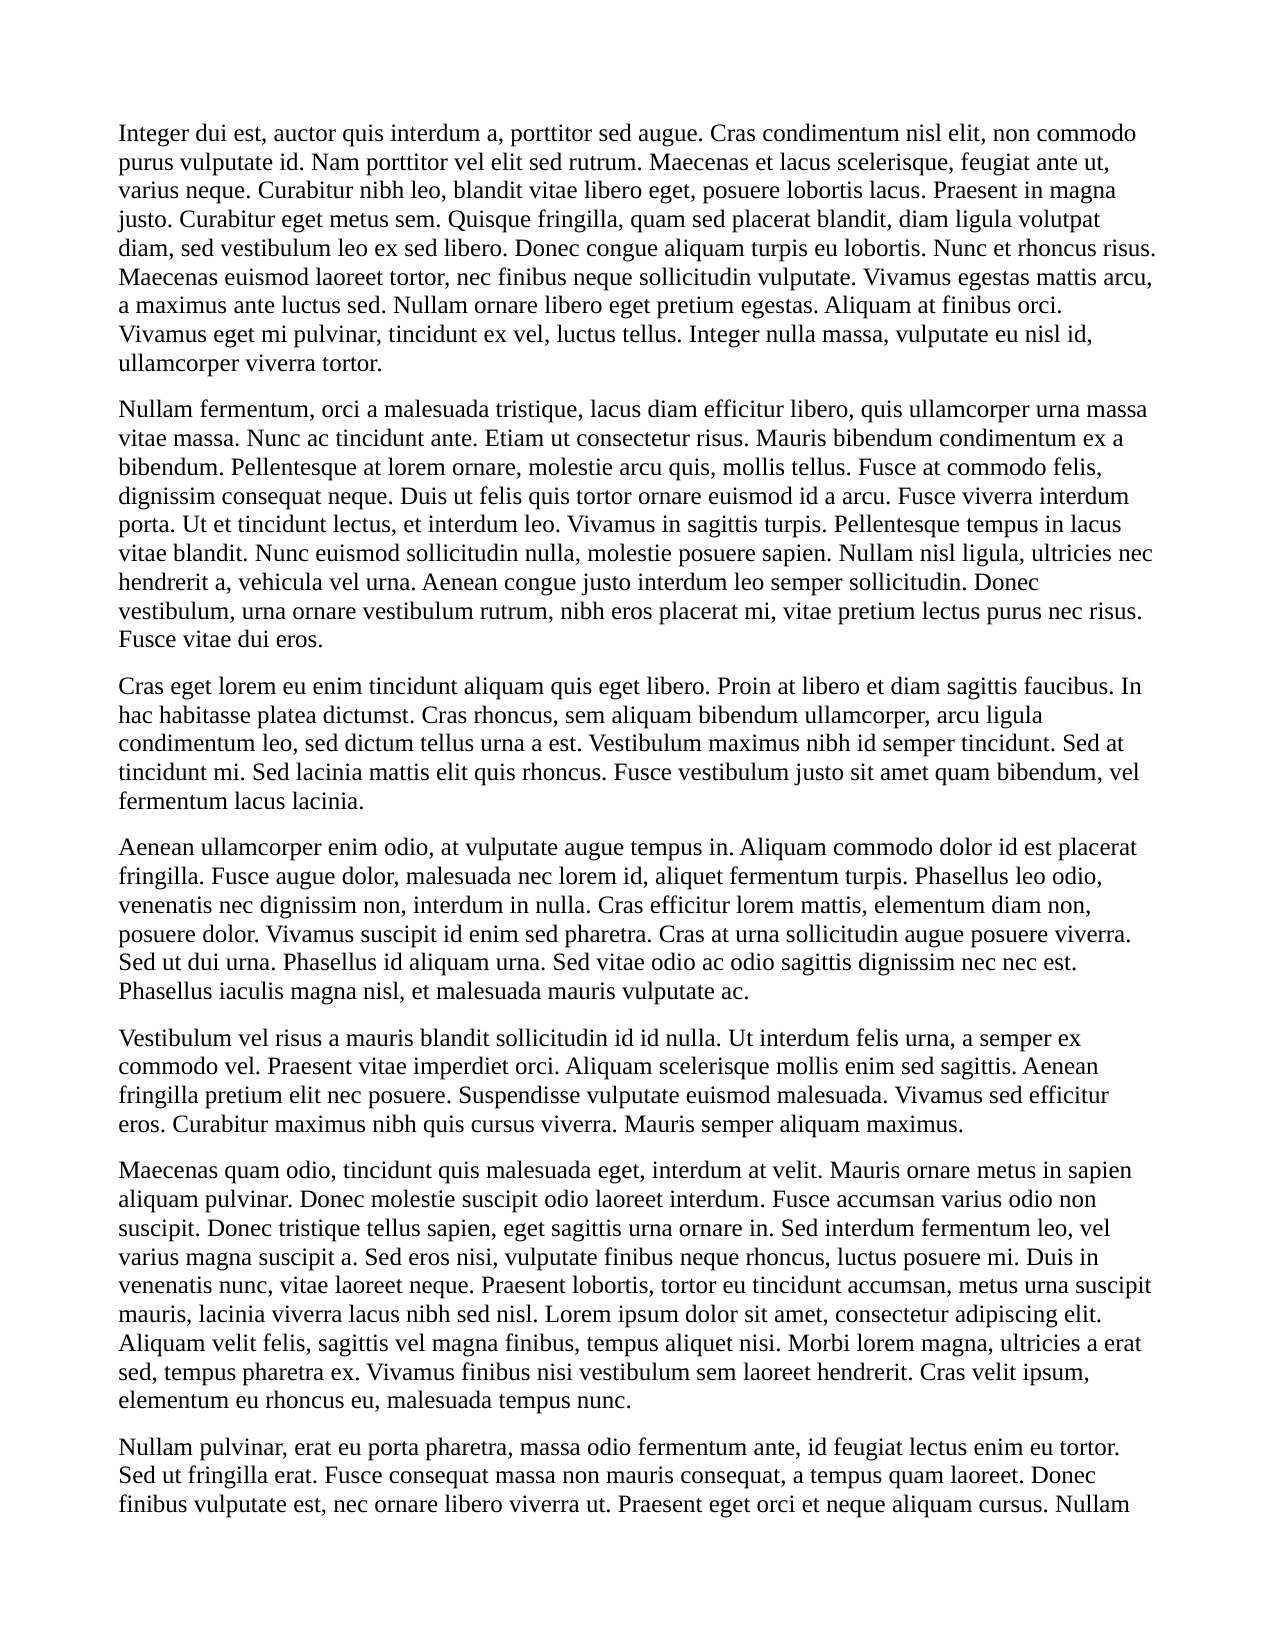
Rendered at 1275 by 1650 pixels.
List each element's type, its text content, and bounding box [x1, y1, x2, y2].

text Cras eget lorem eu enim tincidunt aliquam quis eget libero. Proin at libero et diam sagittis faucibus. In hac habitasse platea dictumst. Cras rhoncus, sem aliquam bibendum ullamcorper, arcu ligula condimentum leo, sed dictum tellus urna a est. Vestibulum maximus nibh id semper tincidunt. Sed at tincidunt mi. Sed lacinia mattis elit quis rhoncus. Fusce vestibulum justo sit amet quam bibendum, vel fermentum lacus lacinia. [118, 671, 1157, 815]
text Integer dui est, auctor quis interdum a, porttitor sed augue. Cras condimentum nisl elit, non commodo purus vulputate id. Nam porttitor vel elit sed rutrum. Maecenas et lacus scelerisque, feugiat ante ut, varius neque. Curabitur nibh leo, blandit vitae libero eget, posuere lobortis lacus. Praesent in magna justo. Curabitur eget metus sem. Quisque fringilla, quam sed placerat blandit, diam ligula volutpat diam, sed vestibulum leo ex sed libero. Donec congue aliquam turpis eu lobortis. Nunc et rhoncus risus. Maecenas euismod laoreet tortor, nec finibus neque sollicitudin vulputate. Vivamus egestas mattis arcu, a maximus ante luctus sed. Nullam ornare libero eget pretium egestas. Aliquam at finibus orci. Vivamus eget mi pulvinar, tincidunt ex vel, luctus tellus. Integer nulla massa, vulputate eu nisl id, ullamcorper viverra tortor. [118, 118, 1157, 377]
text Vestibulum vel risus a mauris blandit sollicitudin id id nulla. Ut interdum felis urna, a semper ex commodo vel. Praesent vitae imperdiet orci. Aliquam scelerisque mollis enim sed sagittis. Aenean fringilla pretium elit nec posuere. Suspendisse vulputate euismod malesuada. Vivamus sed efficitur eros. Curabitur maximus nibh quis cursus viverra. Mauris semper aliquam maximus. [118, 1023, 1157, 1138]
text Aenean ullamcorper enim odio, at vulputate augue tempus in. Aliquam commodo dolor id est placerat fringilla. Fusce augue dolor, malesuada nec lorem id, aliquet fermentum turpis. Phasellus leo odio, venenatis nec dignissim non, interdum in nulla. Cras efficitur lorem mattis, elementum diam non, posuere dolor. Vivamus suscipit id enim sed pharetra. Cras at urna sollicitudin augue posuere viverra. Sed ut dui urna. Phasellus id aliquam urna. Sed vitae odio ac odio sagittis dignissim nec nec est. Phasellus iaculis magna nisl, et malesuada mauris vulputate ac. [118, 832, 1157, 1005]
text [118, 1432, 1157, 1518]
text Maecenas quam odio, tincidunt quis malesuada eget, interdum at velit. Mauris ornare metus in sapien aliquam pulvinar. Donec molestie suscipit odio laoreet interdum. Fusce accumsan varius odio non suscipit. Donec tristique tellus sapien, eget sagittis urna ornare in. Sed interdum fermentum leo, vel varius magna suscipit a. Sed eros nisi, vulputate finibus neque rhoncus, luctus posuere mi. Duis in venenatis nunc, vitae laoreet neque. Praesent lobortis, tortor eu tincidunt accumsan, metus urna suscipit mauris, lacinia viverra lacus nibh sed nisl. Lorem ipsum dolor sit amet, consectetur adipiscing elit. Aliquam velit felis, sagittis vel magna finibus, tempus aliquet nisi. Morbi lorem magna, ultricies a erat sed, tempus pharetra ex. Vivamus finibus nisi vestibulum sem laoreet hendrerit. Cras velit ipsum, elementum eu rhoncus eu, malesuada tempus nunc. [118, 1155, 1157, 1414]
text Nullam fermentum, orci a malesuada tristique, lacus diam efficitur libero, quis ullamcorper urna massa vitae massa. Nunc ac tincidunt ante. Etiam ut consectetur risus. Mauris bibendum condimentum ex a bibendum. Pellentesque at lorem ornare, molestie arcu quis, mollis tellus. Fusce at commodo felis, dignissim consequat neque. Duis ut felis quis tortor ornare euismod id a arcu. Fusce viverra interdum porta. Ut et tincidunt lectus, et interdum leo. Vivamus in sagittis turpis. Pellentesque tempus in lacus vitae blandit. Nunc euismod sollicitudin nulla, molestie posuere sapien. Nullam nisl ligula, ultricies nec hendrerit a, vehicula vel urna. Aenean congue justo interdum leo semper sollicitudin. Donec vestibulum, urna ornare vestibulum rutrum, nibh eros placerat mi, vitae pretium lectus purus nec risus. Fusce vitae dui eros. [118, 394, 1157, 653]
